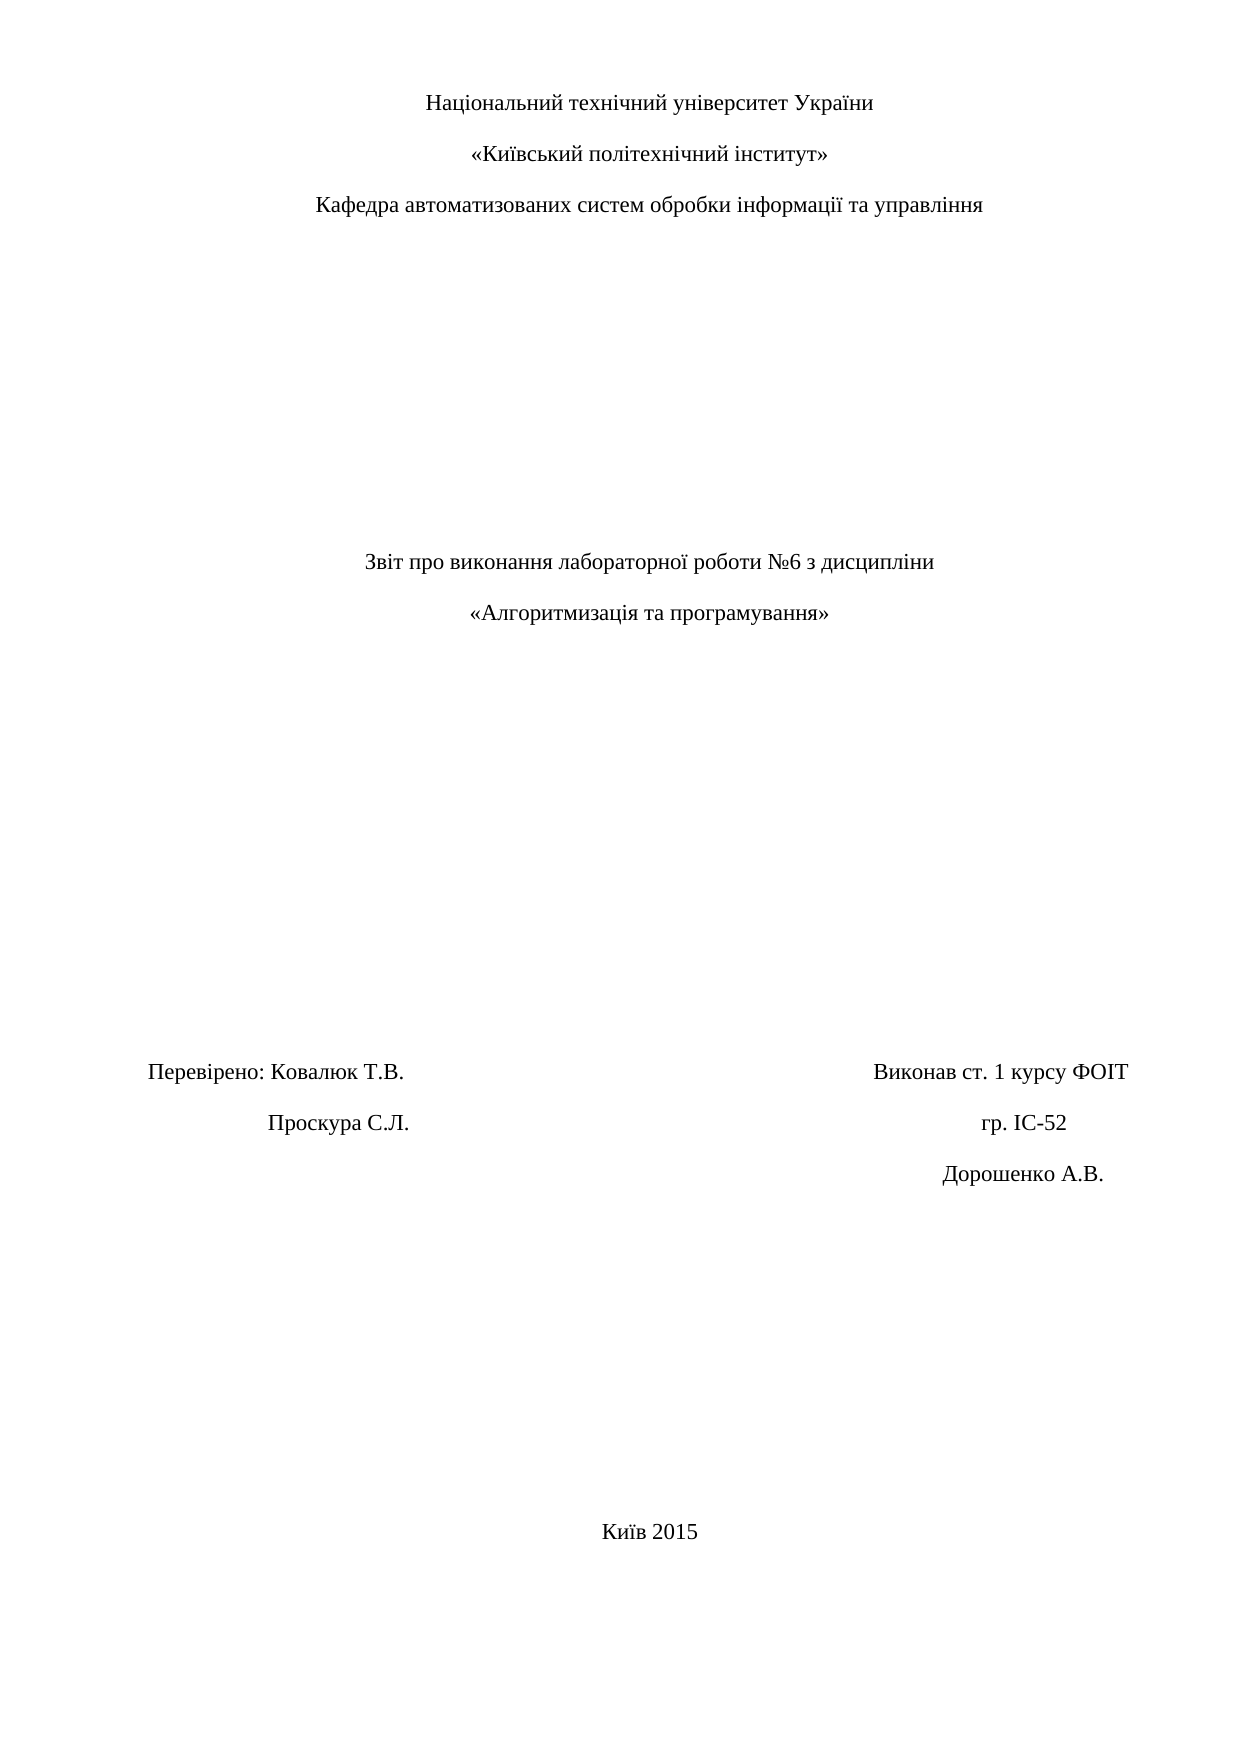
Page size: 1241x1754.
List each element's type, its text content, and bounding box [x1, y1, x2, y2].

text Київ 2015 [148, 1518, 1152, 1544]
text Звіт про виконання лабораторної роботи №6 з дисципліни [148, 548, 1152, 574]
text Дорошенко А.В. [148, 1160, 1152, 1187]
text Перевірено: Ковалюк Т.В. Виконав ст. 1 курсу ФОІТ [148, 1058, 1152, 1085]
text «Алгоритмизація та програмування» [148, 599, 1152, 625]
text Національний технічний університет України [148, 88, 1152, 115]
text Кафедра автоматизованих систем обробки інформації та управління [148, 191, 1152, 217]
text «Київський політехнічний інститут» [148, 139, 1152, 166]
text Проскура С.Л. гр. ІС-52 [148, 1109, 1152, 1136]
